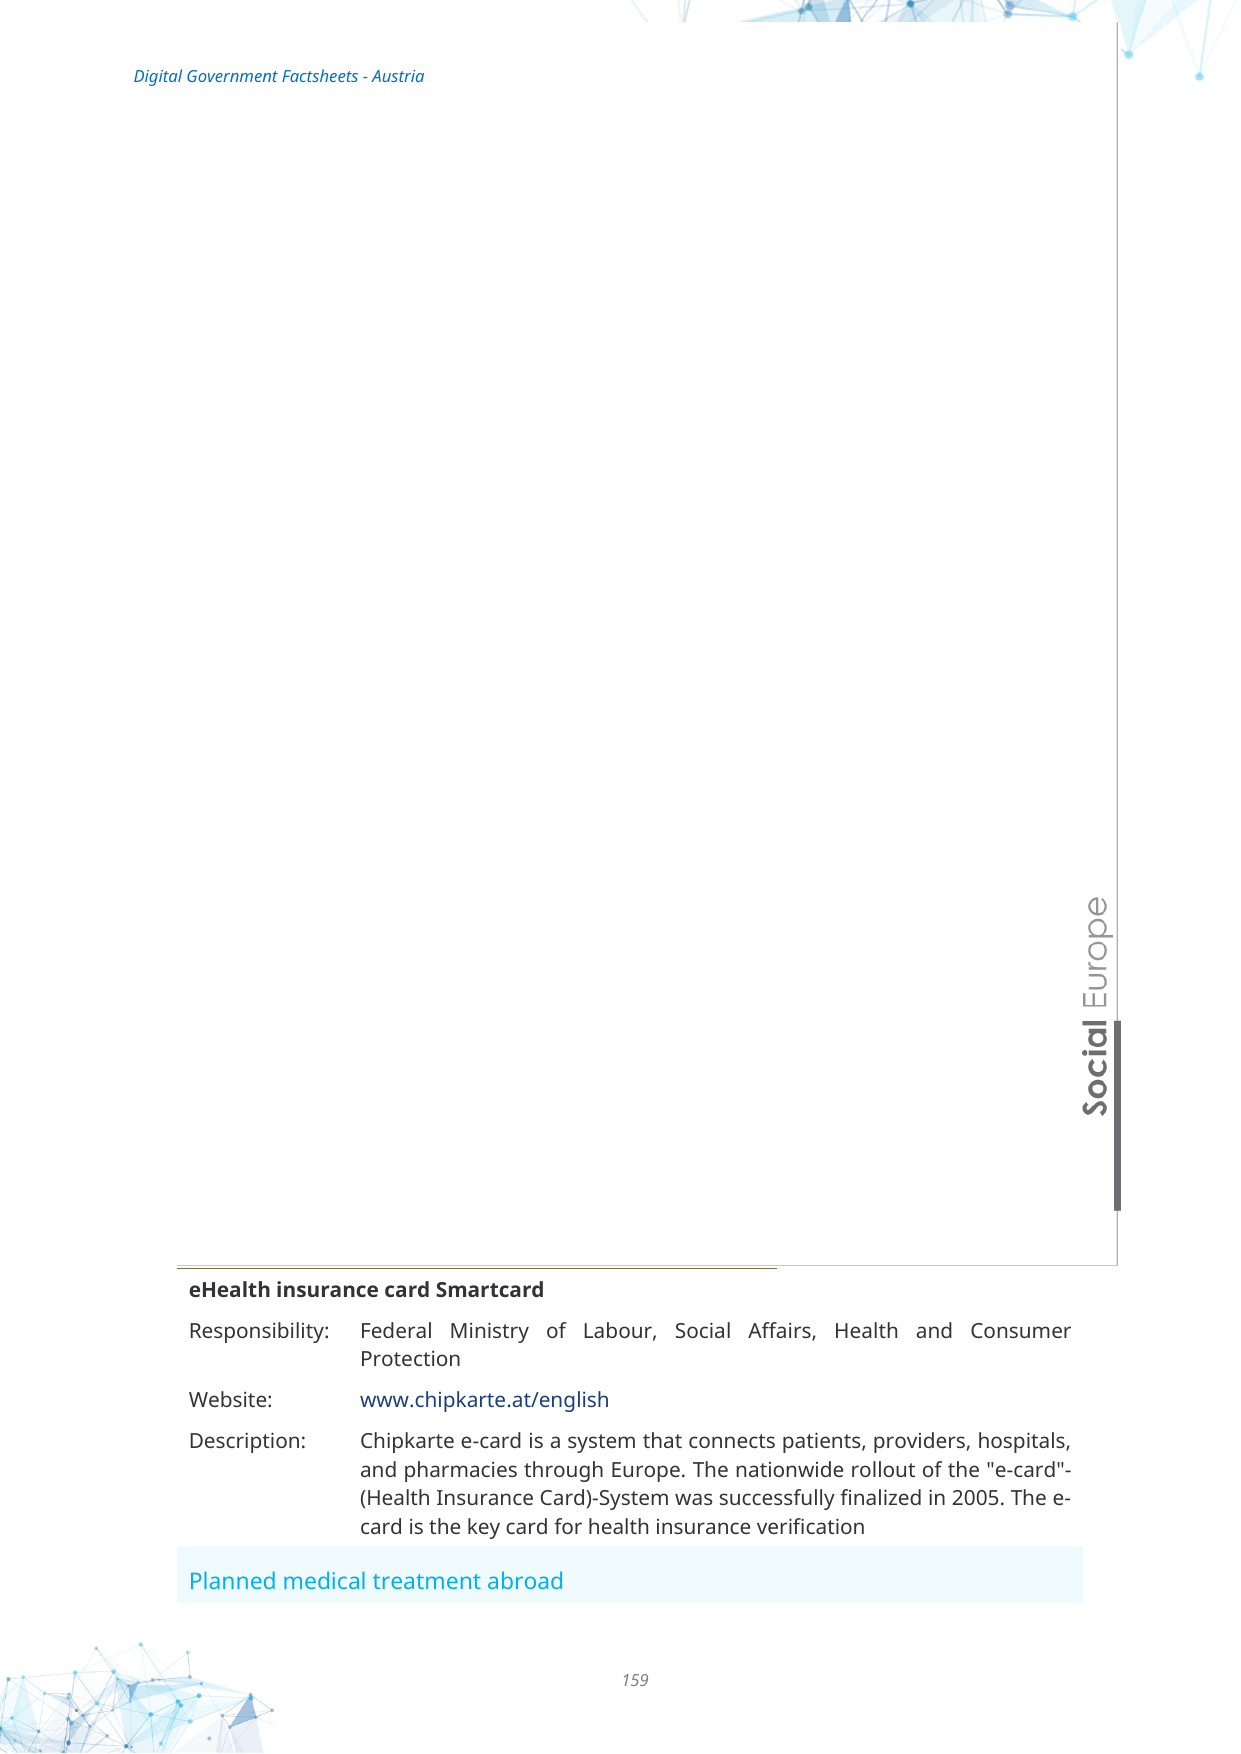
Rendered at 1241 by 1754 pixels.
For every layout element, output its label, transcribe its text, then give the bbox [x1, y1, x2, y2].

table_cell eHealth insurance card Smartcard [177, 1269, 1083, 1310]
table_cell www.chipkarte.at/english [349, 1379, 1083, 1420]
table_cell Planned medical treatment abroad [177, 1546, 1083, 1603]
table_cell Federal Ministry of Labour, Social Affairs, Health and Consumer Protection [349, 1310, 1083, 1379]
table_cell Website: [177, 1379, 348, 1420]
table_cell Description: [177, 1420, 348, 1546]
picture [177, 22, 1121, 1266]
table_cell Responsibility: [177, 1310, 348, 1379]
table_cell Chipkarte e-card is a system that connects patients, providers, hospitals, and pharmacies through Europe. The nationwide rollout of the "e-card"-(Health Insurance Card)-System was successfully finalized in 2005. The e-card is the key card for health insurance verification [349, 1420, 1083, 1546]
